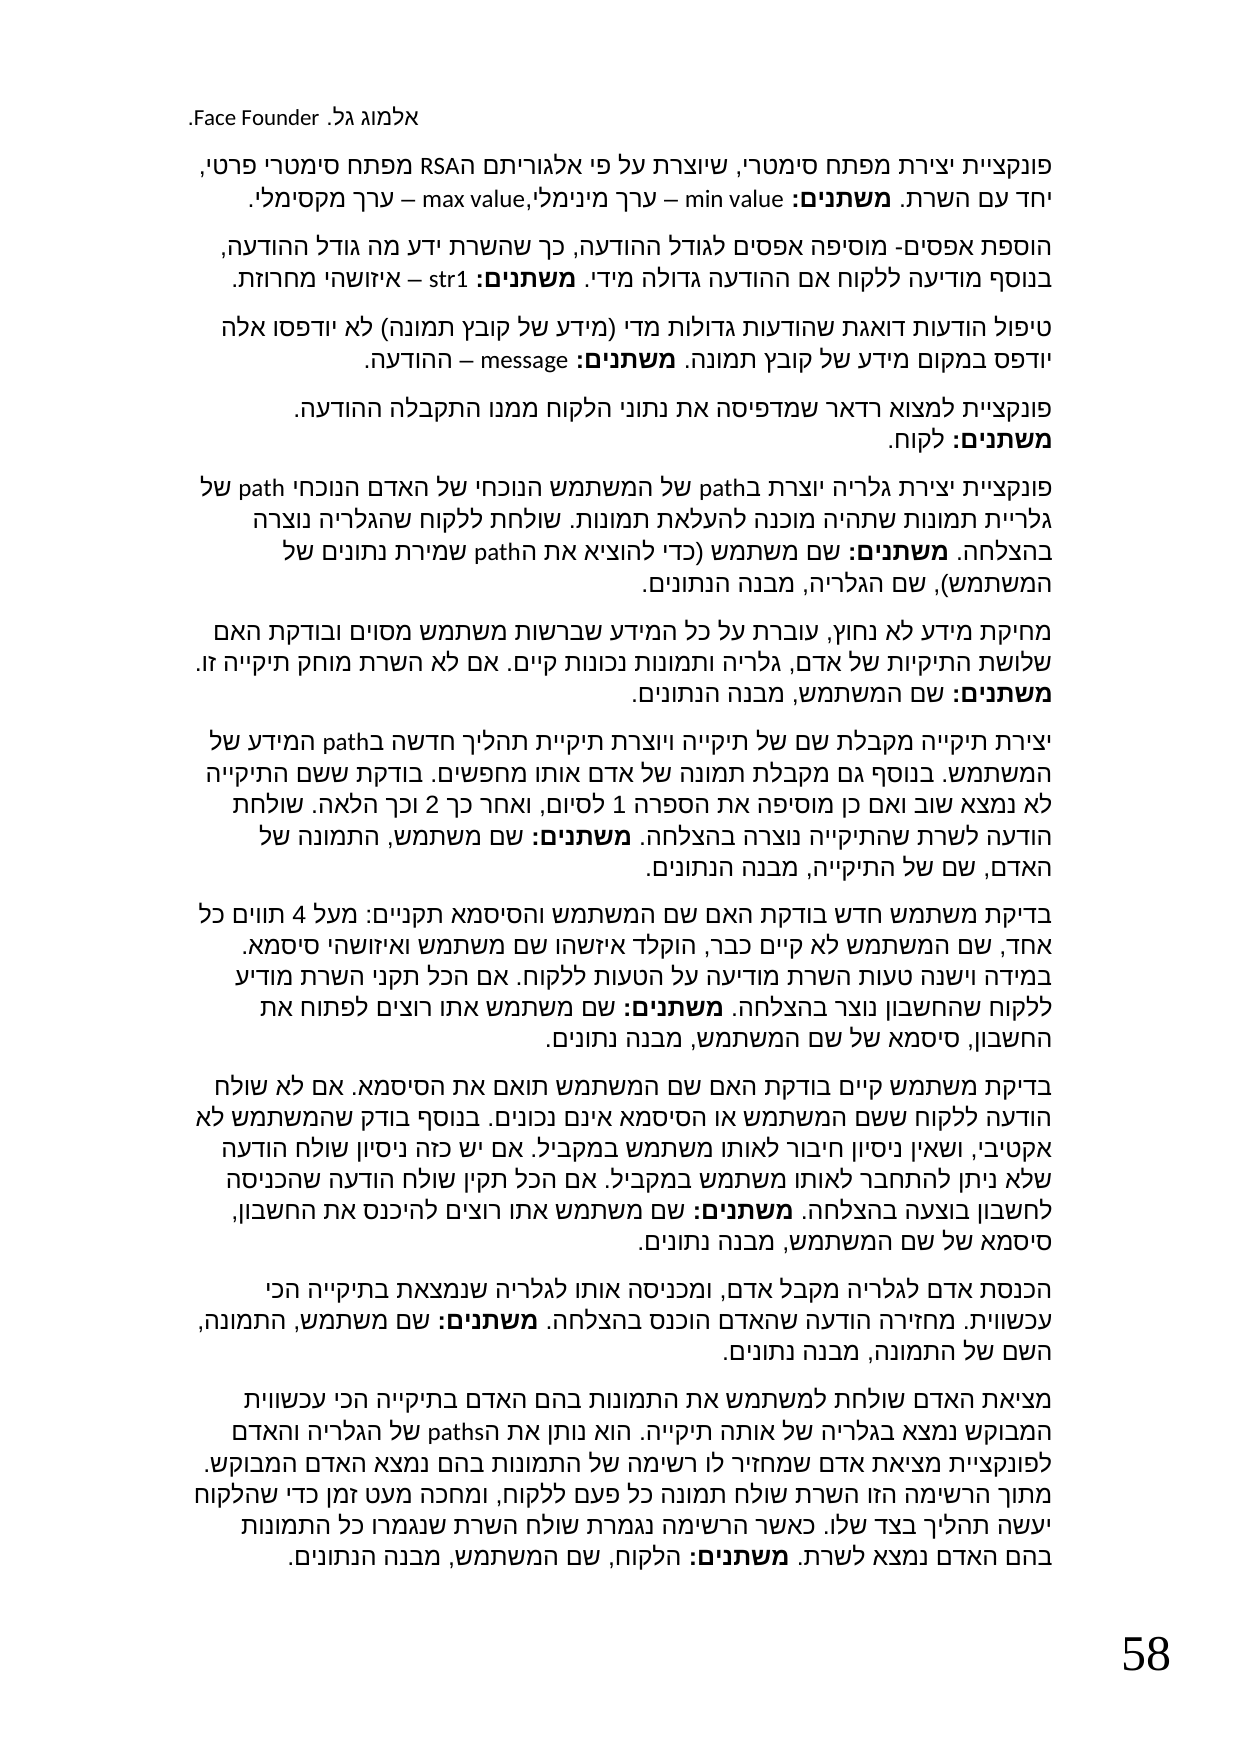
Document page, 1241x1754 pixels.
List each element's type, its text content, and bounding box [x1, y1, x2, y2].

text מחיקת מידע לא נחוץ, עוברת על כל המידע שברשות משתמש מסוים ובודקת האם שלושת התיקיות של אדם, גלריה ותמונות נכונות קיים. אם לא השרת מוחק תיקייה זו. משתנים: שם המשתמש, מבנה הנתונים. [187, 617, 1053, 708]
text הכנסת אדם לגלריה מקבל אדם, ומכניסה אותו לגלריה שנמצאת בתיקייה הכי עכשווית. מחזירה הודעה שהאדם הוכנס בהצלחה. משתנים: שם משתמש, התמונה, השם של התמונה, מבנה נתונים. [187, 1275, 1053, 1366]
text בדיקת משתמש חדש בודקת האם שם המשתמש והסיסמא תקניים: מעל 4 תווים כל אחד, שם המשתמש לא קיים כבר, הוקלד איזשהו שם משתמש ואיזושהי סיסמא. במידה וישנה טעות השרת מודיעה על הטעות ללקוח. אם הכל תקני השרת מודיע ללקוח שהחשבון נוצר בהצלחה. משתנים: שם משתמש אתו רוצים לפתוח את החשבון, סיסמא של שם המשתמש, מבנה נתונים. [187, 900, 1053, 1053]
text טיפול הודעות דואגת שהודעות גדולות מדי (מידע של קובץ תמונה) לא יודפסו אלה יודפס במקום מידע של קובץ תמונה. משתנים: message – ההודעה. [187, 313, 1053, 374]
text בדיקת משתמש קיים בודקת האם שם המשתמש תואם את הסיסמא. אם לא שולח הודעה ללקוח ששם המשתמש או הסיסמא אינם נכונים. בנוסף בודק שהמשתמש לא אקטיבי, ושאין ניסיון חיבור לאותו משתמש במקביל. אם יש כזה ניסיון שולח הודעה שלא ניתן להתחבר לאותו משתמש במקביל. אם הכל תקין שולח הודעה שהכניסה לחשבון בוצעה בהצלחה. משתנים: שם משתמש אתו רוצים להיכנס את החשבון, סיסמא של שם המשתמש, מבנה נתונים. [187, 1072, 1053, 1256]
text הוספת אפסים- מוסיפה אפסים לגודל ההודעה, כך שהשרת ידע מה גודל ההודעה, בנוסף מודיעה ללקוח אם ההודעה גדולה מידי. משתנים: str1 – איזושהי מחרוזת. [187, 232, 1053, 294]
text מציאת האדם שולחת למשתמש את התמונות בהם האדם בתיקייה הכי עכשווית המבוקש נמצא בגלריה של אותה תיקייה. הוא נותן את הpaths של הגלריה והאדם לפונקציית מציאת אדם שמחזיר לו רשימה של התמונות בהם נמצא האדם המבוקש. מתוך הרשימה הזו השרת שולח תמונה כל פעם ללקוח, ומחכה מעט זמן כדי שהלקוח יעשה תהליך בצד שלו. כאשר הרשימה נגמרת שולח השרת שנגמרו כל התמונות בהם האדם נמצא לשרת. משתנים: הלקוח, שם המשתמש, מבנה הנתונים. [187, 1385, 1053, 1571]
text פונקציית למצוא רדאר שמדפיסה את נתוני הלקוח ממנו התקבלה ההודעה. משתנים: לקוח. [187, 394, 1053, 453]
text פונקציית יצירת גלריה יוצרת בpath של המשתמש הנוכחי של האדם הנוכחי path של גלריית תמונות שתהיה מוכנה להעלאת תמונות. שולחת ללקוח שהגלריה נוצרה בהצלחה. משתנים: שם משתמש (כדי להוציא את הpath שמירת נתונים של המשתמש), שם הגלריה, מבנה הנתונים. [187, 472, 1053, 598]
text יצירת תיקייה מקבלת שם של תיקייה ויוצרת תיקיית תהליך חדשה בpath המידע של המשתמש. בנוסף גם מקבלת תמונה של אדם אותו מחפשים. בודקת ששם התיקייה לא נמצא שוב ואם כן מוסיפה את הספרה 1 לסיום, ואחר כך 2 וכך הלאה. שולחת הודעה לשרת שהתיקייה נוצרה בהצלחה. משתנים: שם משתמש, התמונה של האדם, שם של התיקייה, מבנה הנתונים. [187, 727, 1053, 881]
text פונקציית יצירת מפתח סימטרי, שיוצרת על פי אלגוריתם הRSA מפתח סימטרי פרטי, יחד עם השרת. משתנים: min value – ערך מינימלי,max value – ערך מקסימלי. [187, 150, 1053, 213]
